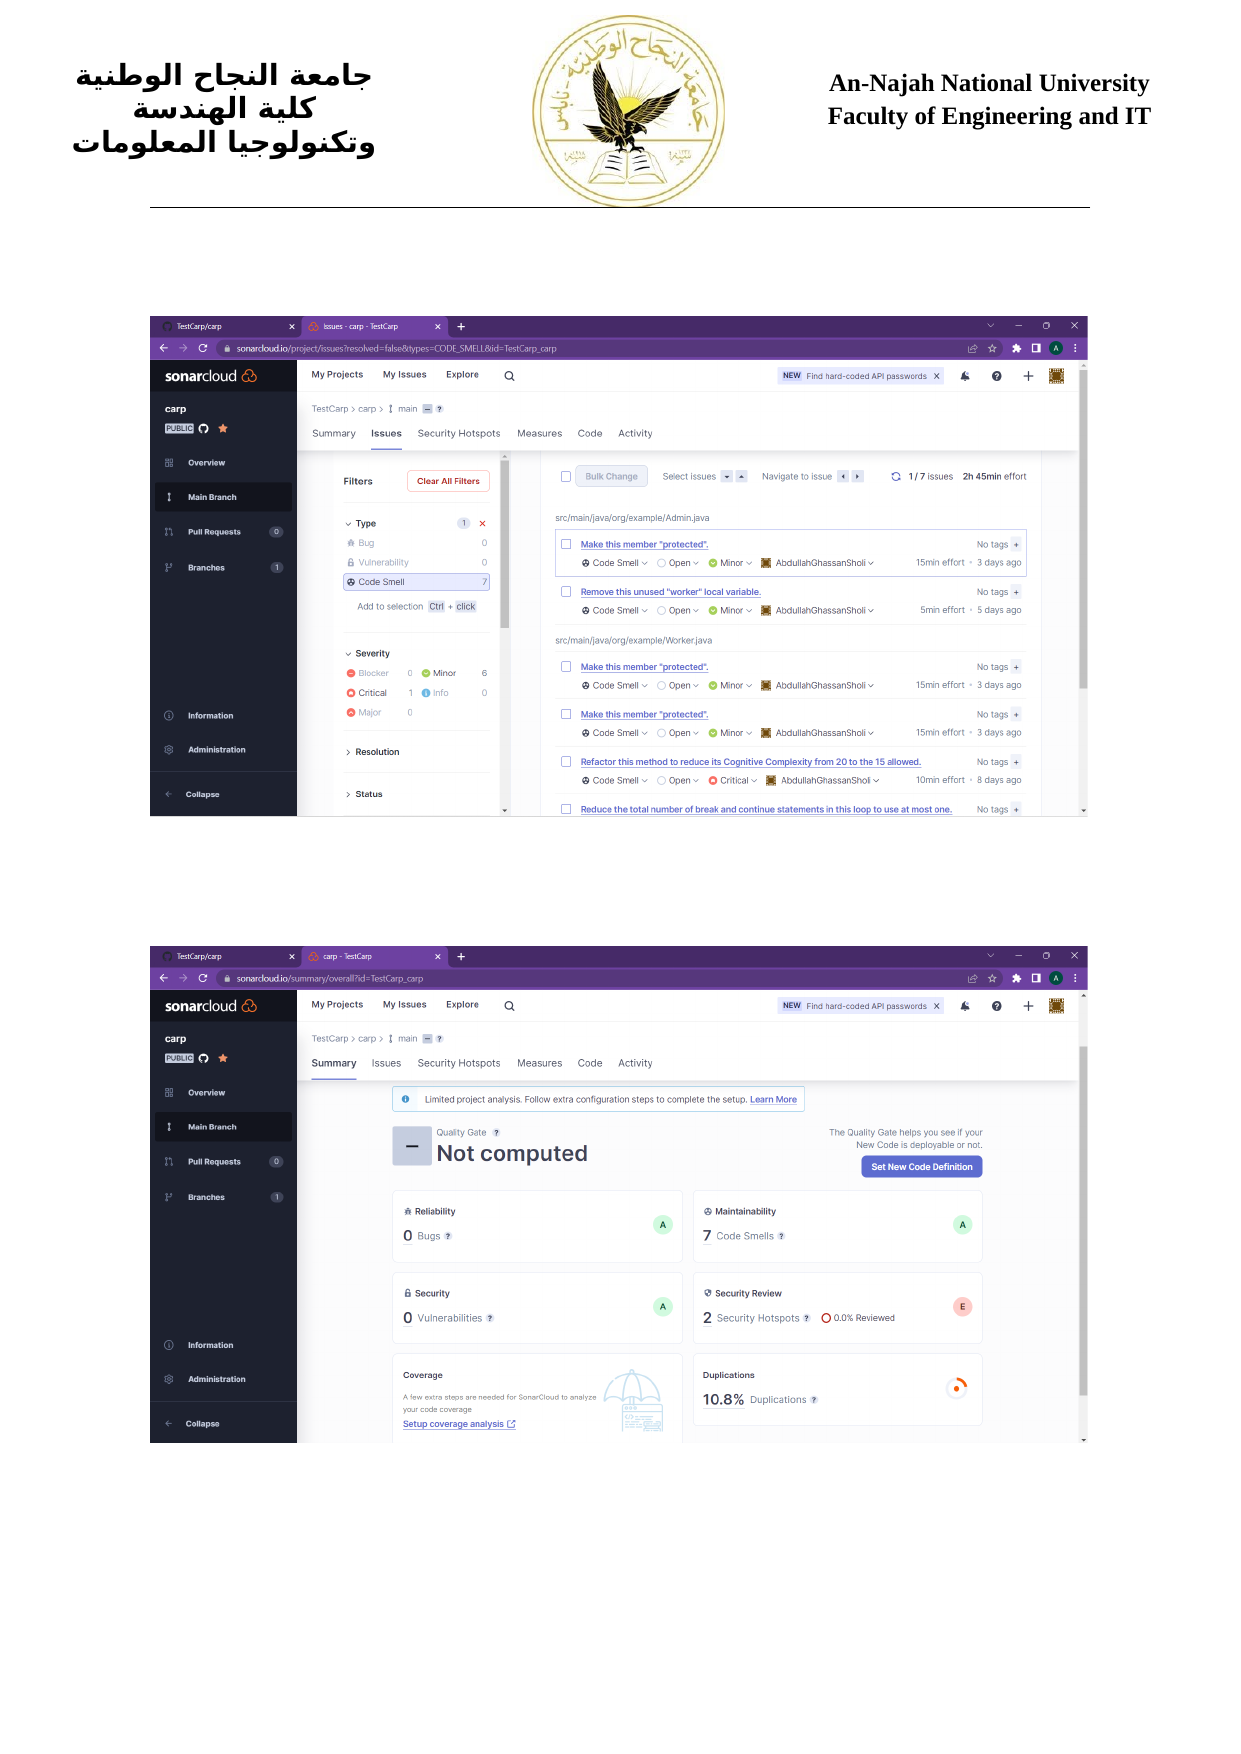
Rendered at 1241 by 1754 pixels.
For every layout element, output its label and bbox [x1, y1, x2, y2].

picture [150, 946, 1088, 1443]
picture [150, 316, 1088, 817]
picture [532, 15, 725, 207]
